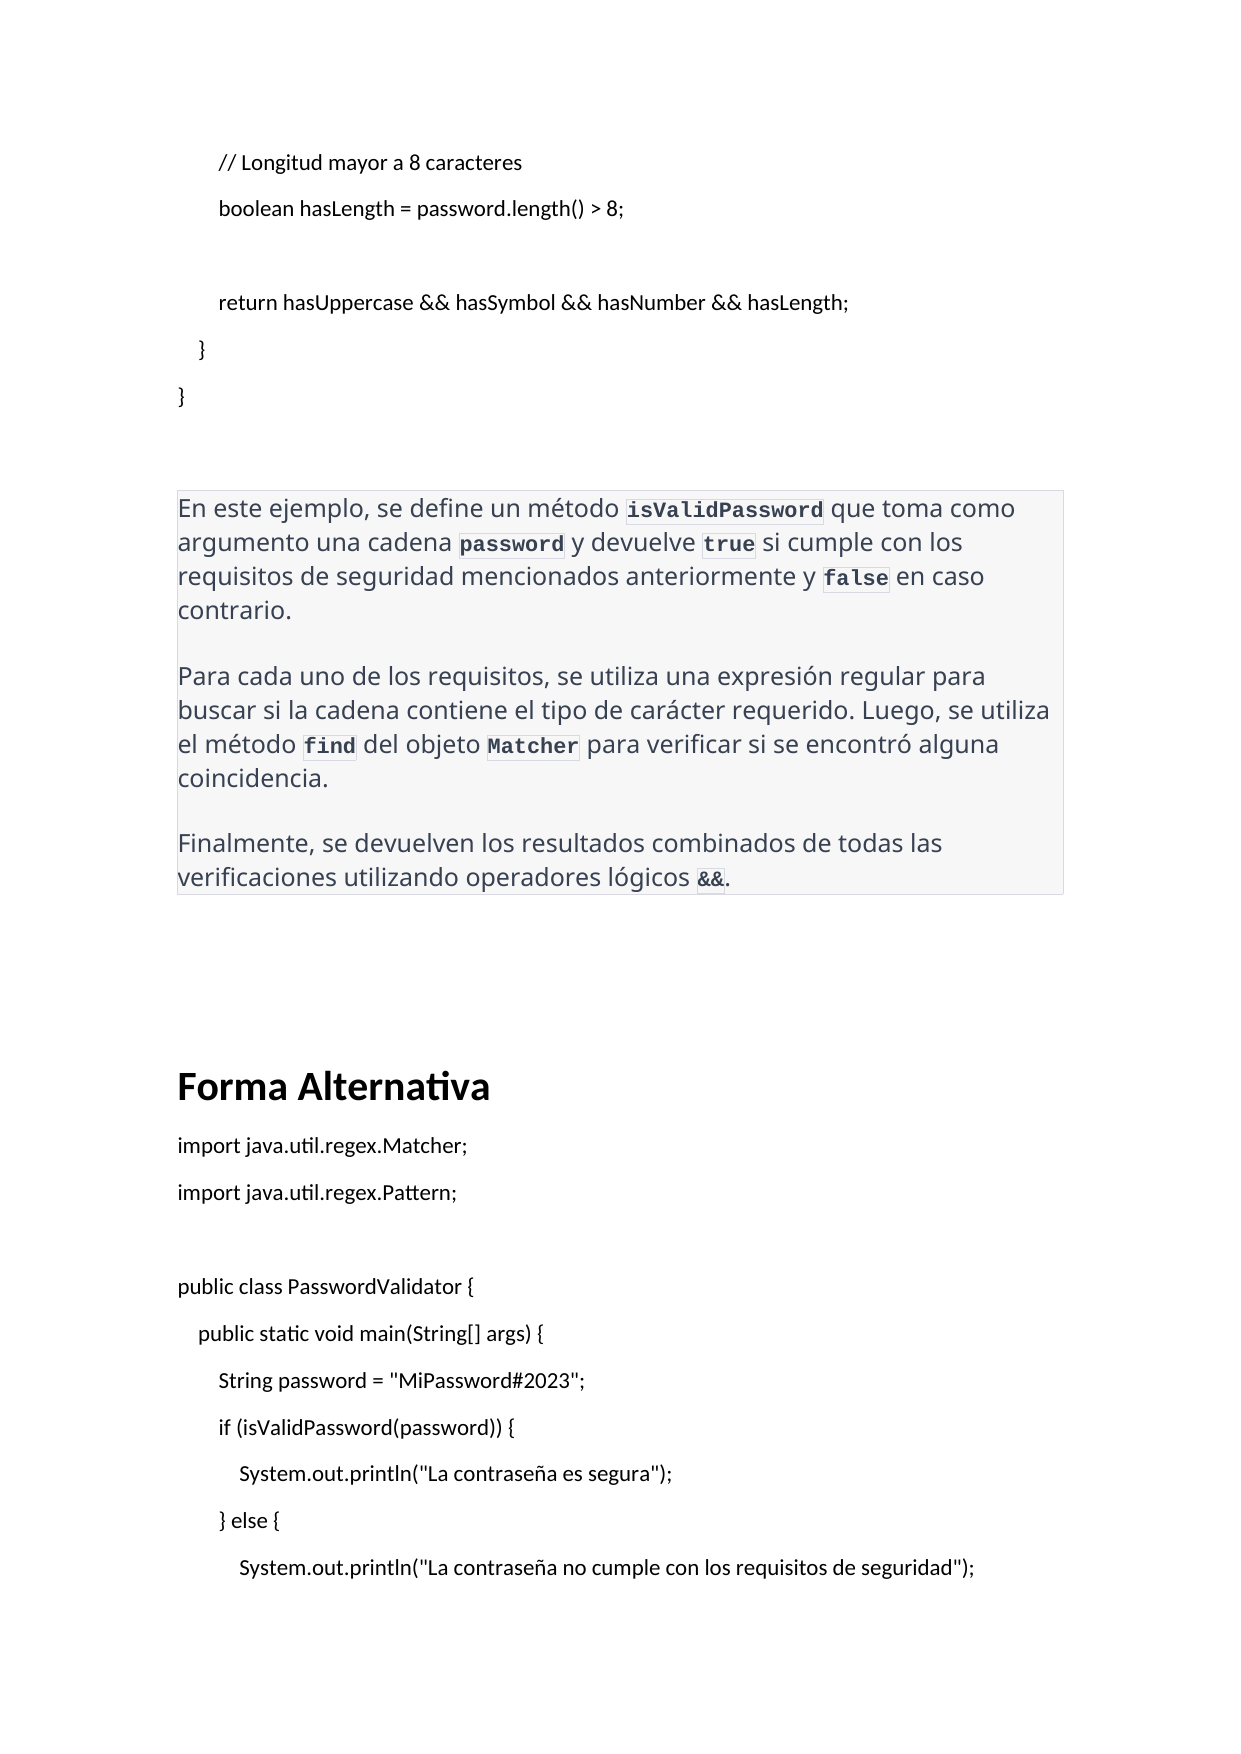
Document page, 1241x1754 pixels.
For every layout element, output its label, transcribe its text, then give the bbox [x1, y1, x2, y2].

text String password = "MiPassword#2023"; [177, 1366, 1063, 1394]
text public class PasswordValidator { [177, 1272, 1063, 1300]
text } [177, 335, 1063, 363]
text Forma Alternativa [177, 1060, 1063, 1111]
text public static void main(String[] args) { [177, 1319, 1063, 1347]
text } else { [177, 1506, 1063, 1534]
text Finalmente, se devuelven los resultados combinados de todas las verificaciones utilizando operadores lógicos &&. [178, 825, 1063, 894]
text System.out.println("La contraseña es segura"); [177, 1459, 1063, 1487]
text // Longitud mayor a 8 caracteres [177, 148, 1063, 176]
text import java.util.regex.Pattern; [177, 1178, 1063, 1206]
text return hasUppercase && hasSymbol && hasNumber && hasLength; [177, 288, 1063, 316]
text En este ejemplo, se define un método isValidPassword que toma como argumento una cadena password y devuelve true si cumple con los requisitos de seguridad mencionados anteriormente y false en caso contrario. [178, 491, 1063, 627]
text Para cada uno de los requisitos, se utiliza una expresión regular para buscar si la cadena contiene el tipo de carácter requerido. Luego, se utiliza el método find del objeto Matcher para verificar si se encontró alguna coincidencia. [178, 658, 1063, 794]
text System.out.println("La contraseña no cumple con los requisitos de seguridad"); [177, 1553, 1063, 1581]
text } [177, 382, 1063, 410]
text if (isValidPassword(password)) { [177, 1413, 1063, 1441]
text import java.util.regex.Matcher; [177, 1131, 1063, 1159]
text boolean hasLength = password.length() > 8; [177, 194, 1063, 222]
